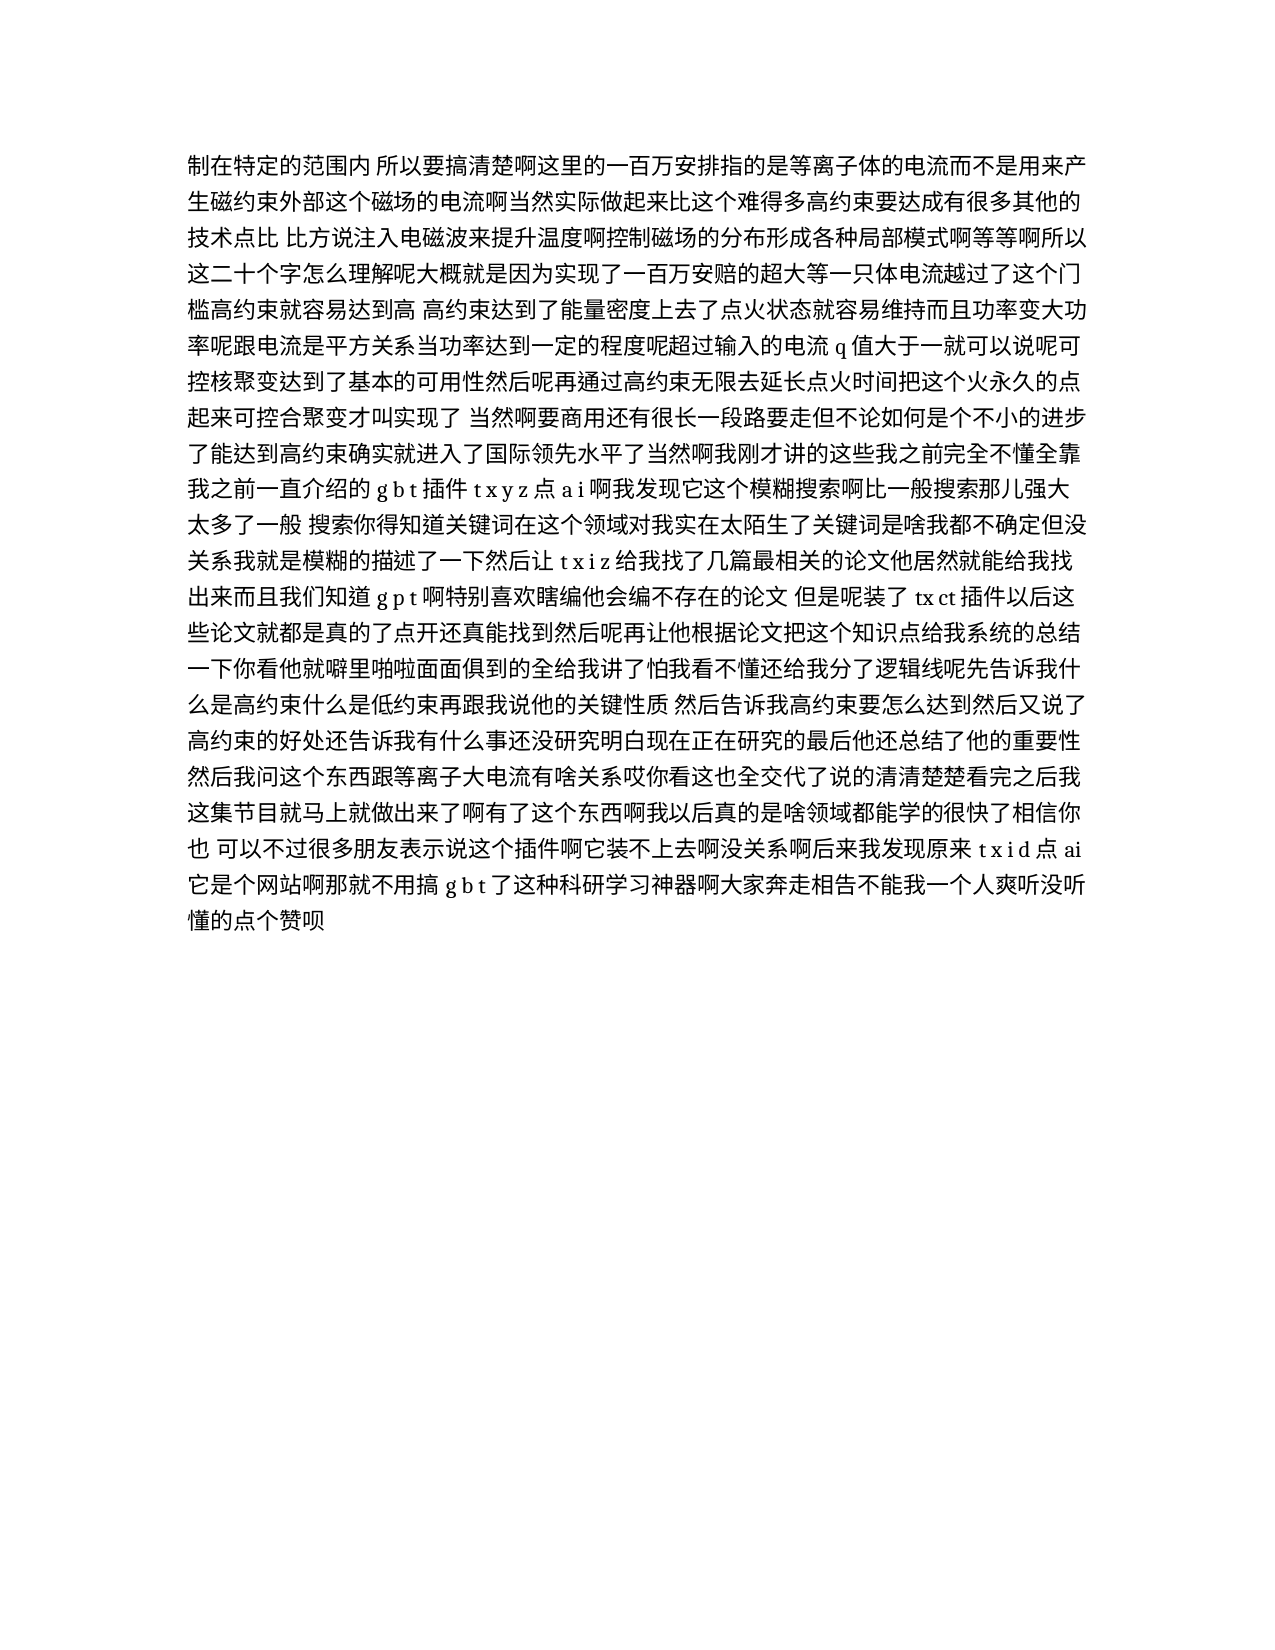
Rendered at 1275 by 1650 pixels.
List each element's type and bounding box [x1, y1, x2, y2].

text [187, 150, 1087, 936]
